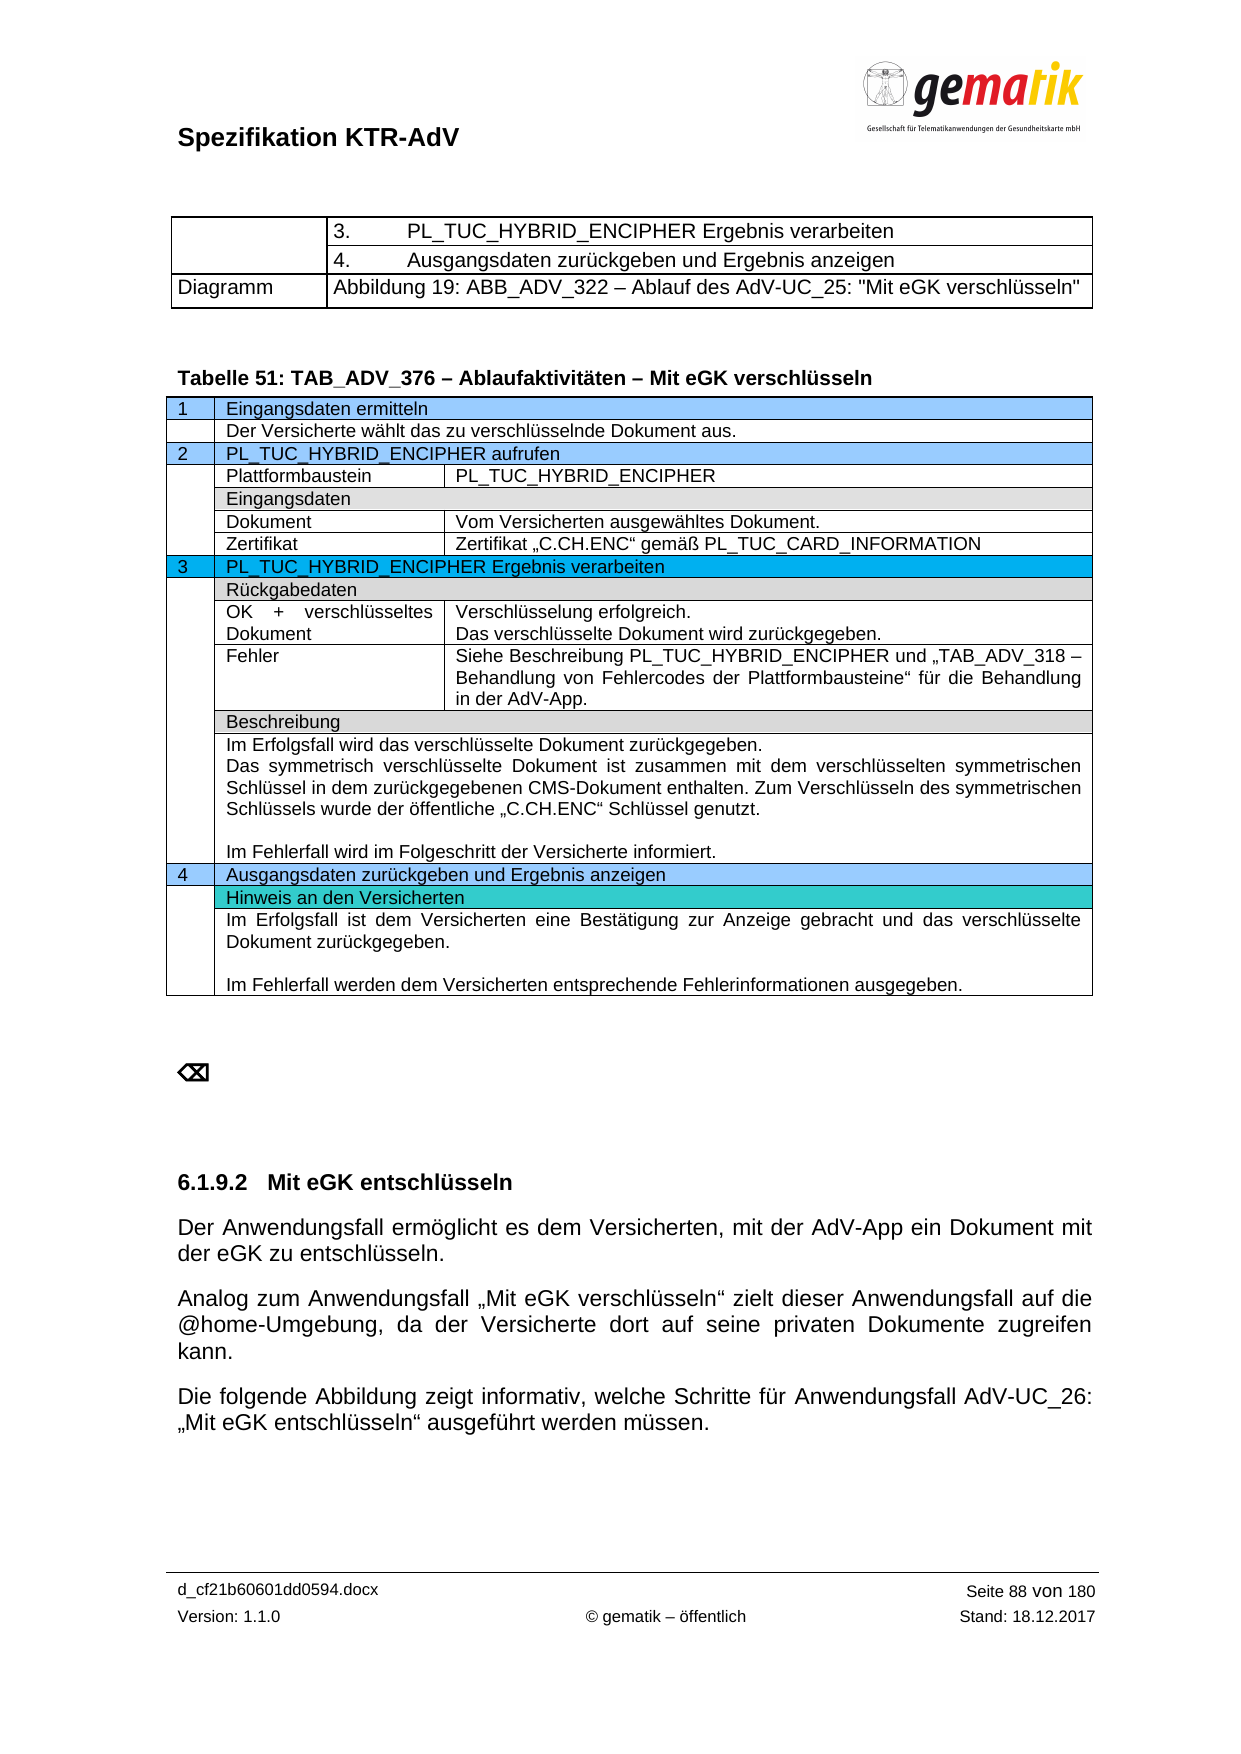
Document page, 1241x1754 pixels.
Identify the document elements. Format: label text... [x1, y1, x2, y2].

text Der Anwendungsfall ermöglicht es dem Versicherten, mit der AdV-App ein Dokument mit der eGK zu entschlüsseln. [177, 1214, 1092, 1266]
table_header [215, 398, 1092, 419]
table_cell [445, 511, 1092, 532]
text Die folgende Abbildung zeigt informativ, welche Schritte für Anwendungsfall AdV-UC_26: „Mit eGK entschlüsseln“ ausgeführt werden müssen. [177, 1383, 1092, 1436]
text Tabelle 51: TAB_ADV_376 – Ablaufaktivitäten – Mit eGK verschlüsseln [177, 366, 1092, 390]
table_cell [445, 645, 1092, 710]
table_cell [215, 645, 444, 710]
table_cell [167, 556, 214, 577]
picture [854, 56, 1086, 142]
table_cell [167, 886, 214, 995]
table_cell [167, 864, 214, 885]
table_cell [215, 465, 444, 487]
subtitle Mit eGK entschlüsseln [177, 1168, 1092, 1195]
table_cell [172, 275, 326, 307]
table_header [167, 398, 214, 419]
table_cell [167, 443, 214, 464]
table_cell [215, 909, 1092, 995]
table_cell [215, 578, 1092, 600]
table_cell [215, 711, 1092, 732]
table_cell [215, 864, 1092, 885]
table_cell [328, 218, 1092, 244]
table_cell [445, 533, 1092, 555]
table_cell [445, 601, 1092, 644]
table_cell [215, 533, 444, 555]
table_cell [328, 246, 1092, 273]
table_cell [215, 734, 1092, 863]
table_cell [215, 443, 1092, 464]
text Analog zum Anwendungsfall „Mit eGK verschlüsseln“ zielt dieser Anwendungsfall auf die @home-Umgebung, da der Versicherte dort auf seine privaten Dokumente zugreifen kann. [177, 1285, 1092, 1364]
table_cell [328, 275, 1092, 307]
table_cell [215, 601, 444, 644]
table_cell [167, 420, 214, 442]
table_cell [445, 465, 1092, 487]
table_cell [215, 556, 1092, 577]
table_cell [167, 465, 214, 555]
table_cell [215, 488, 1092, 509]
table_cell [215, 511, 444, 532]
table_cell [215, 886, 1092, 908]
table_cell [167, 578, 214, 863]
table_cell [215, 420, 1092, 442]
